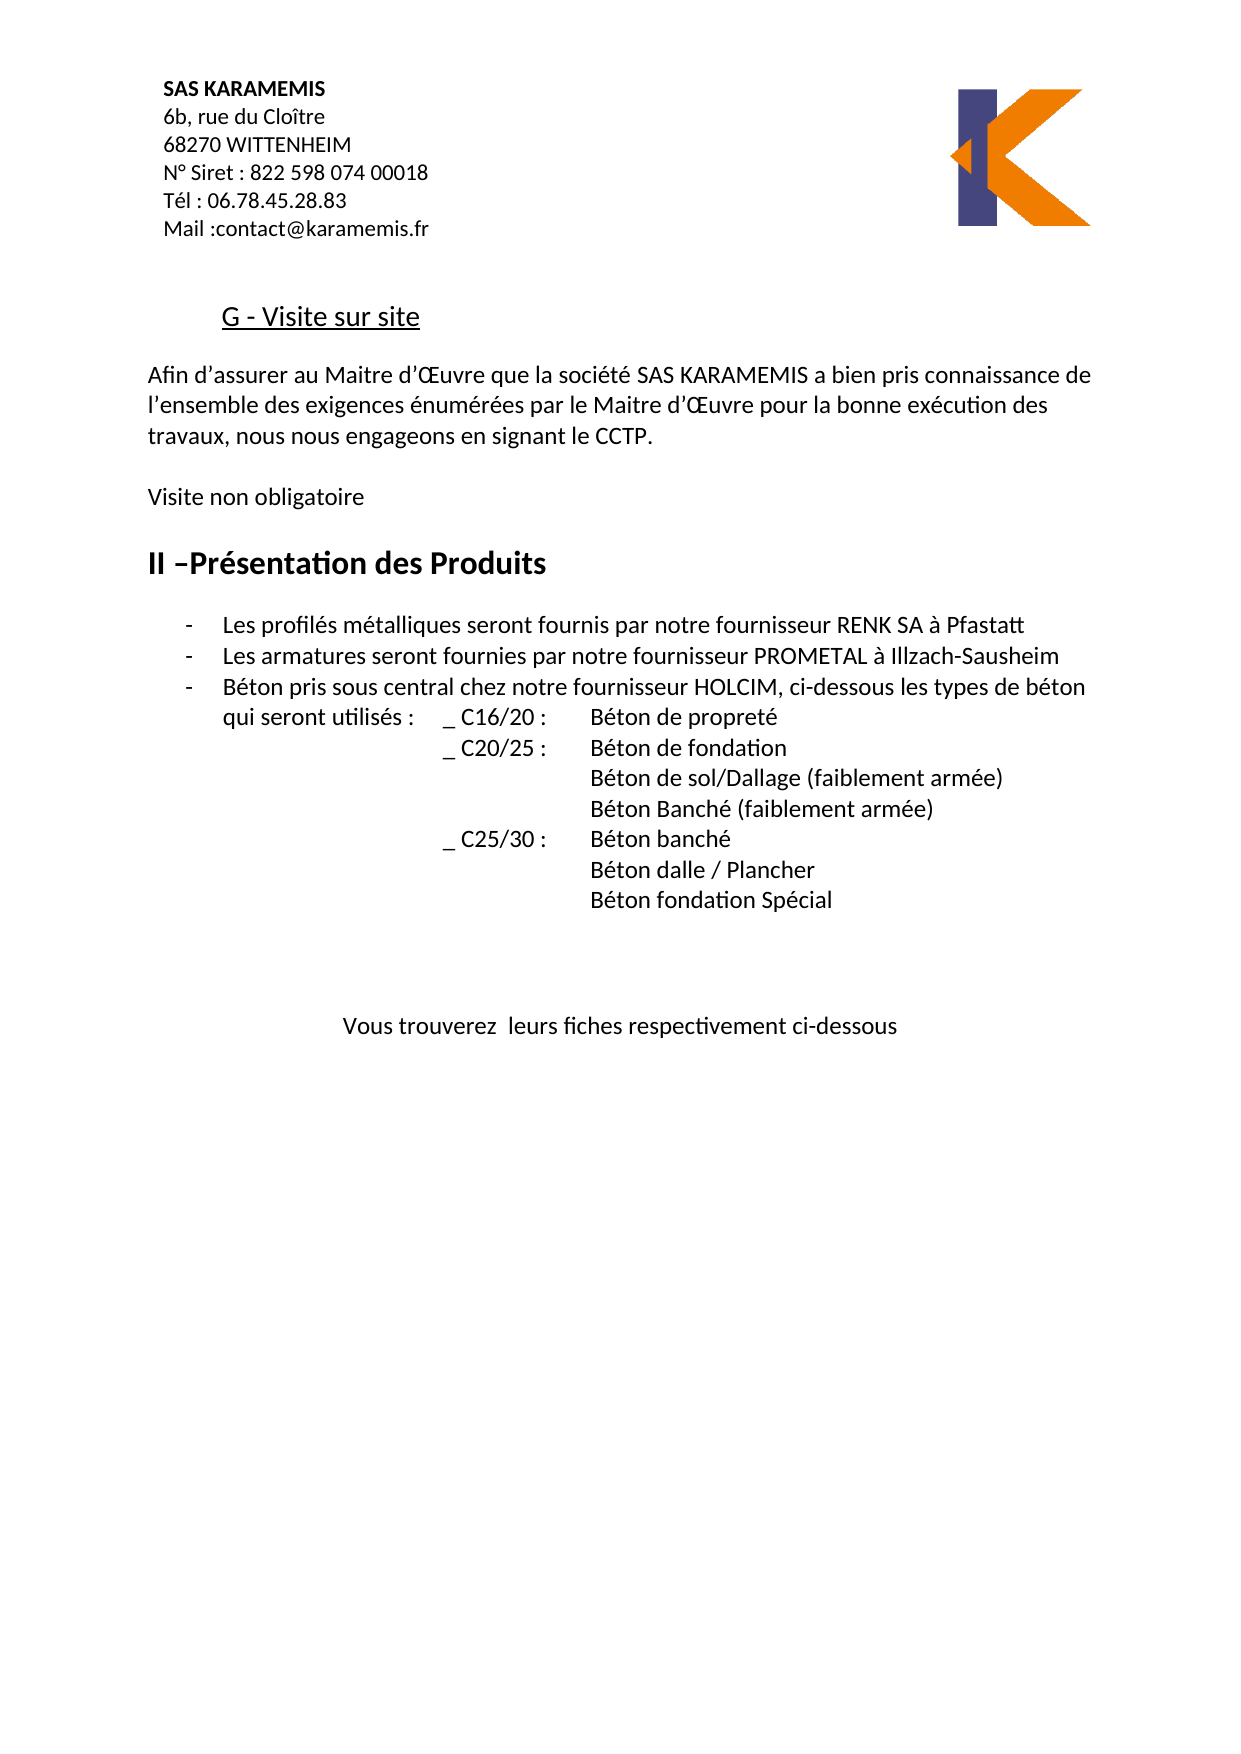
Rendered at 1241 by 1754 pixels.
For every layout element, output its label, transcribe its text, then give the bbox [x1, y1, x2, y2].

list Les armatures seront fournies par notre fournisseur PROMETAL à Illzach-Sausheim [185, 640, 1093, 671]
text _ C20/25 : Béton de fondation [148, 732, 1093, 762]
list Béton pris sous central chez notre fournisseur HOLCIM, ci-dessous les types de béton qui seront utilisés : _ C16/20 : Béton de propreté [185, 671, 1093, 732]
text Afin d’assurer au Maitre d’Œuvre que la société SAS KARAMEMIS a bien pris connaissance de l’ensemble des exigences énumérées par le Maitre d’Œuvre pour la bonne exécution des travaux, nous nous engageons en signant le CCTP. [148, 359, 1093, 451]
text Béton de sol/Dallage (faiblement armée) [148, 762, 1093, 793]
list Les profilés métalliques seront fournis par notre fournisseur RENK SA à Pfastatt [185, 610, 1093, 640]
text Visite non obligatoire [148, 481, 1093, 512]
text G - Visite sur site [148, 298, 1093, 333]
text Béton Banché (faiblement armée) [148, 793, 1093, 823]
picture [948, 88, 1092, 227]
text II –Présentation des Produits [148, 542, 1093, 583]
text Vous trouverez leurs fiches respectivement ci-dessous [148, 1010, 1093, 1040]
text Béton dalle / Plancher [148, 854, 1093, 884]
text Béton fondation Spécial [148, 884, 1093, 915]
text _ C25/30 : Béton banché [148, 823, 1093, 854]
